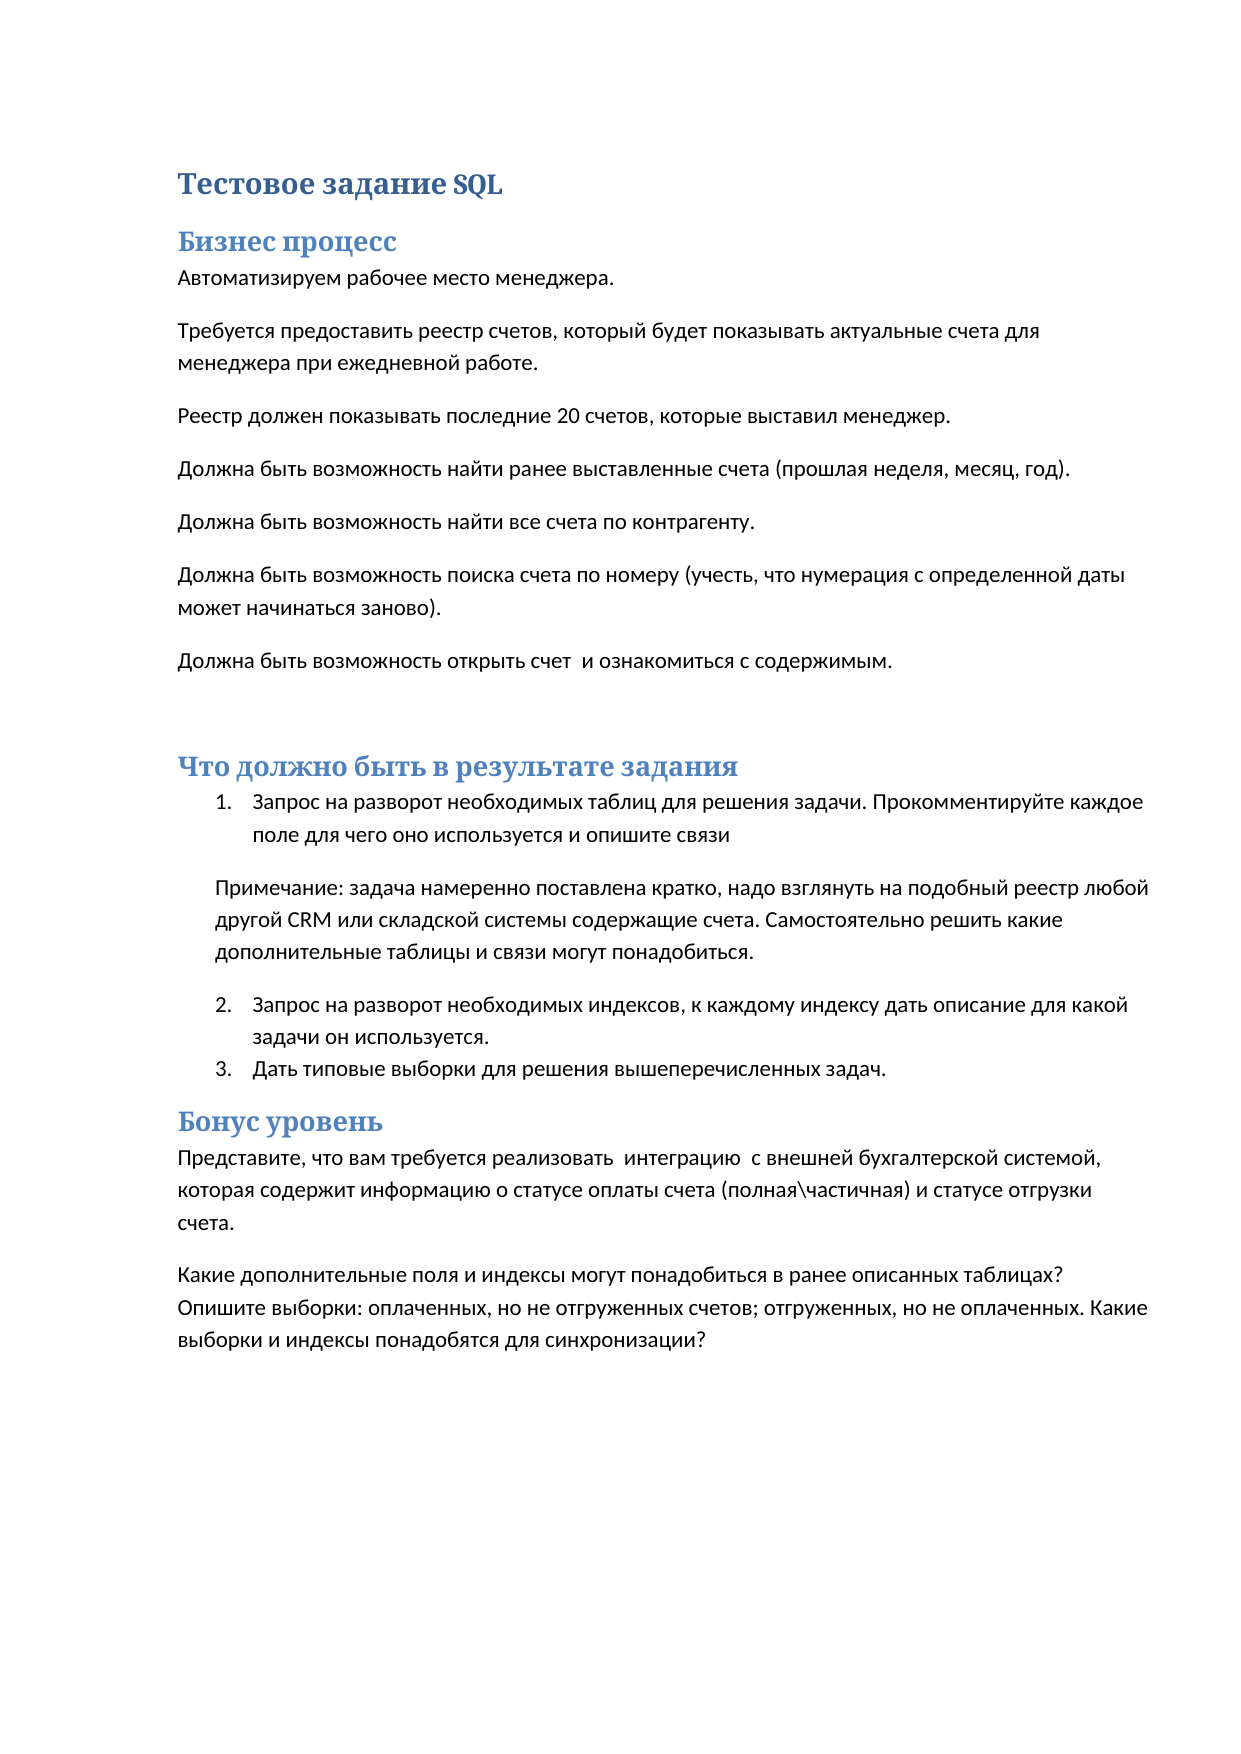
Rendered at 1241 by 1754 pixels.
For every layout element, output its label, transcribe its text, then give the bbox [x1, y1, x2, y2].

subtitle Бизнес процесс [177, 227, 1152, 259]
text Автоматизируем рабочее место менеджера. [177, 263, 1152, 291]
text Какие дополнительные поля и индексы могут понадобиться в ранее описанных таблицах? Опишите выборки: оплаченных, но не отгруженных счетов; отгруженных, но не оплаченных. Какие выборки и индексы понадобятся для синхронизации? [177, 1261, 1152, 1353]
list Дать типовые выборки для решения вышеперечисленных задач. [215, 1054, 1152, 1082]
list Запрос на разворот необходимых таблиц для решения задачи. Прокомментируйте каждое поле для чего оно используется и опишите связи [215, 787, 1152, 848]
text Реестр должен показывать последние 20 счетов, которые выставил менеджер. [177, 401, 1152, 429]
subtitle Тестовое задание SQL [177, 168, 1152, 202]
text Примечание: задача намеренно поставлена кратко, надо взглянуть на подобный реестр любой другой CRM или складской системы содержащие счета. Самостоятельно решить какие дополнительные таблицы и связи могут понадобиться. [215, 873, 1152, 965]
text Должна быть возможность найти все счета по контрагенту. [177, 507, 1152, 536]
text Должна быть возможность открыть счет и ознакомиться с содержимым. [177, 646, 1152, 674]
text Представите, что вам требуется реализовать интеграцию с внешней бухгалтерской системой, которая содержит информацию о статусе оплаты счета (полная\частичная) и статусе отгрузки счета. [177, 1143, 1152, 1236]
text Должна быть возможность найти ранее выставленные счета (прошлая неделя, месяц, год). [177, 454, 1152, 482]
text Требуется предоставить реестр счетов, который будет показывать актуальные счета для менеджера при ежедневной работе. [177, 316, 1152, 376]
subtitle Что должно быть в результате задания [177, 752, 1152, 783]
text Должна быть возможность поиска счета по номеру (учесть, что нумерация с определенной даты может начинаться заново). [177, 561, 1152, 621]
subtitle Бонус уровень [177, 1107, 1152, 1139]
list Запрос на разворот необходимых индексов, к каждому индексу дать описание для какой задачи он используется. [215, 990, 1152, 1050]
